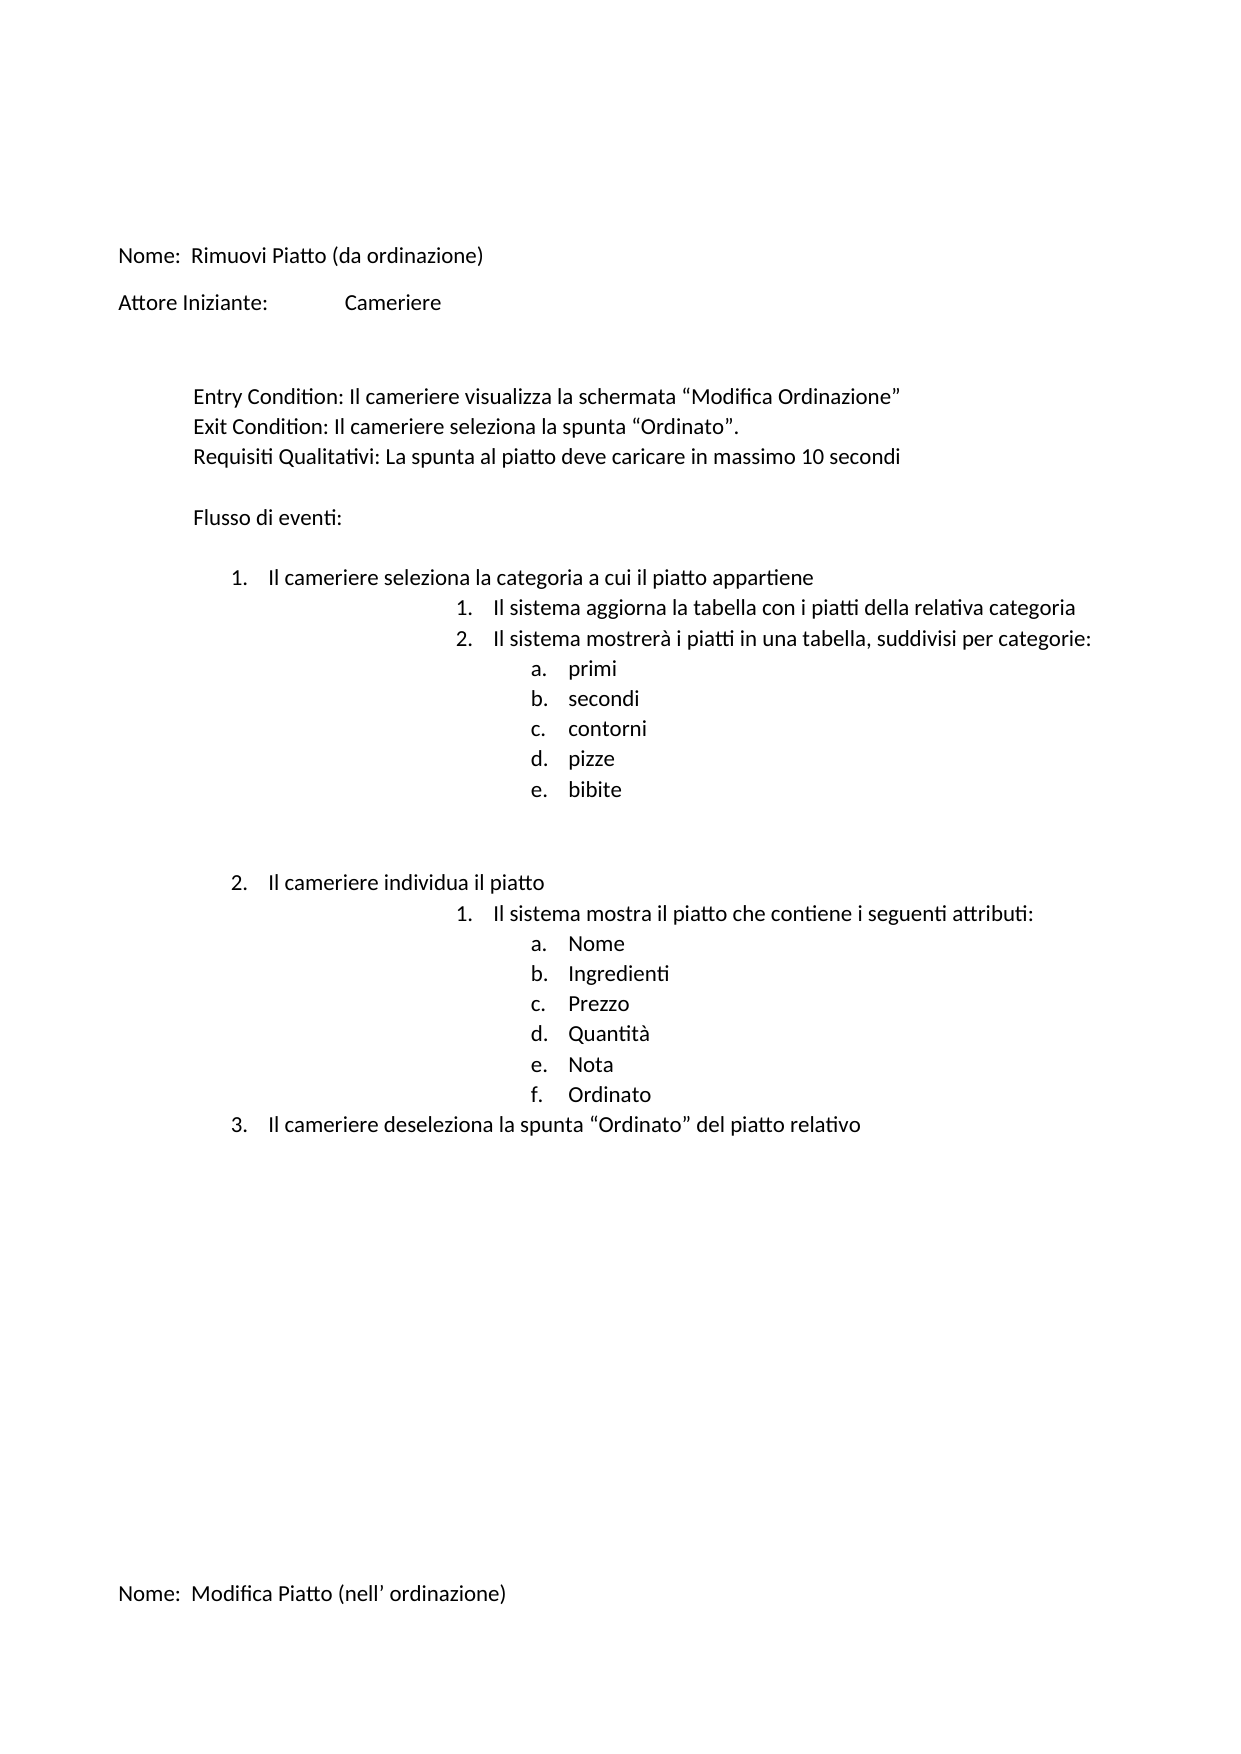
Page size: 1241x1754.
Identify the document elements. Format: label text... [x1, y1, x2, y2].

list pizze [531, 744, 1122, 772]
list Il cameriere deseleziona la spunta “Ordinato” del piatto relativo [231, 1110, 1122, 1138]
list primi [531, 654, 1122, 682]
list bibite [531, 775, 1122, 803]
list Ingredienti [531, 959, 1122, 987]
list Il cameriere seleziona la categoria a cui il piatto appartiene [231, 563, 1122, 591]
list contorni [531, 714, 1122, 742]
list Nome [531, 929, 1122, 957]
list secondi [531, 684, 1122, 712]
list Requisiti Qualitativi: La spunta al piatto deve caricare in massimo 10 secondi [193, 442, 1122, 470]
list Il cameriere individua il piatto [231, 868, 1122, 896]
list Nota [531, 1050, 1122, 1078]
list Il sistema aggiorna la tabella con i piatti della relativa categoria [456, 593, 1122, 621]
text Attore Iniziante: Cameriere [118, 288, 1122, 316]
text Nome: Rimuovi Piatto (da ordinazione) [118, 241, 1122, 269]
list Exit Condition: Il cameriere seleziona la spunta “Ordinato”. [193, 412, 1122, 440]
list Entry Condition: Il cameriere visualizza la schermata “Modifica Ordinazione” [193, 382, 1122, 410]
list Il sistema mostrerà i piatti in una tabella, suddivisi per categorie: [456, 624, 1122, 652]
list Ordinato [531, 1080, 1122, 1108]
list Il sistema mostra il piatto che contiene i seguenti attributi: [456, 899, 1122, 927]
list Prezzo [531, 989, 1122, 1017]
list Quantità [531, 1019, 1122, 1047]
text Nome: Modifica Piatto (nell’ ordinazione) [118, 1579, 1122, 1607]
list Flusso di eventi: [193, 503, 1122, 531]
